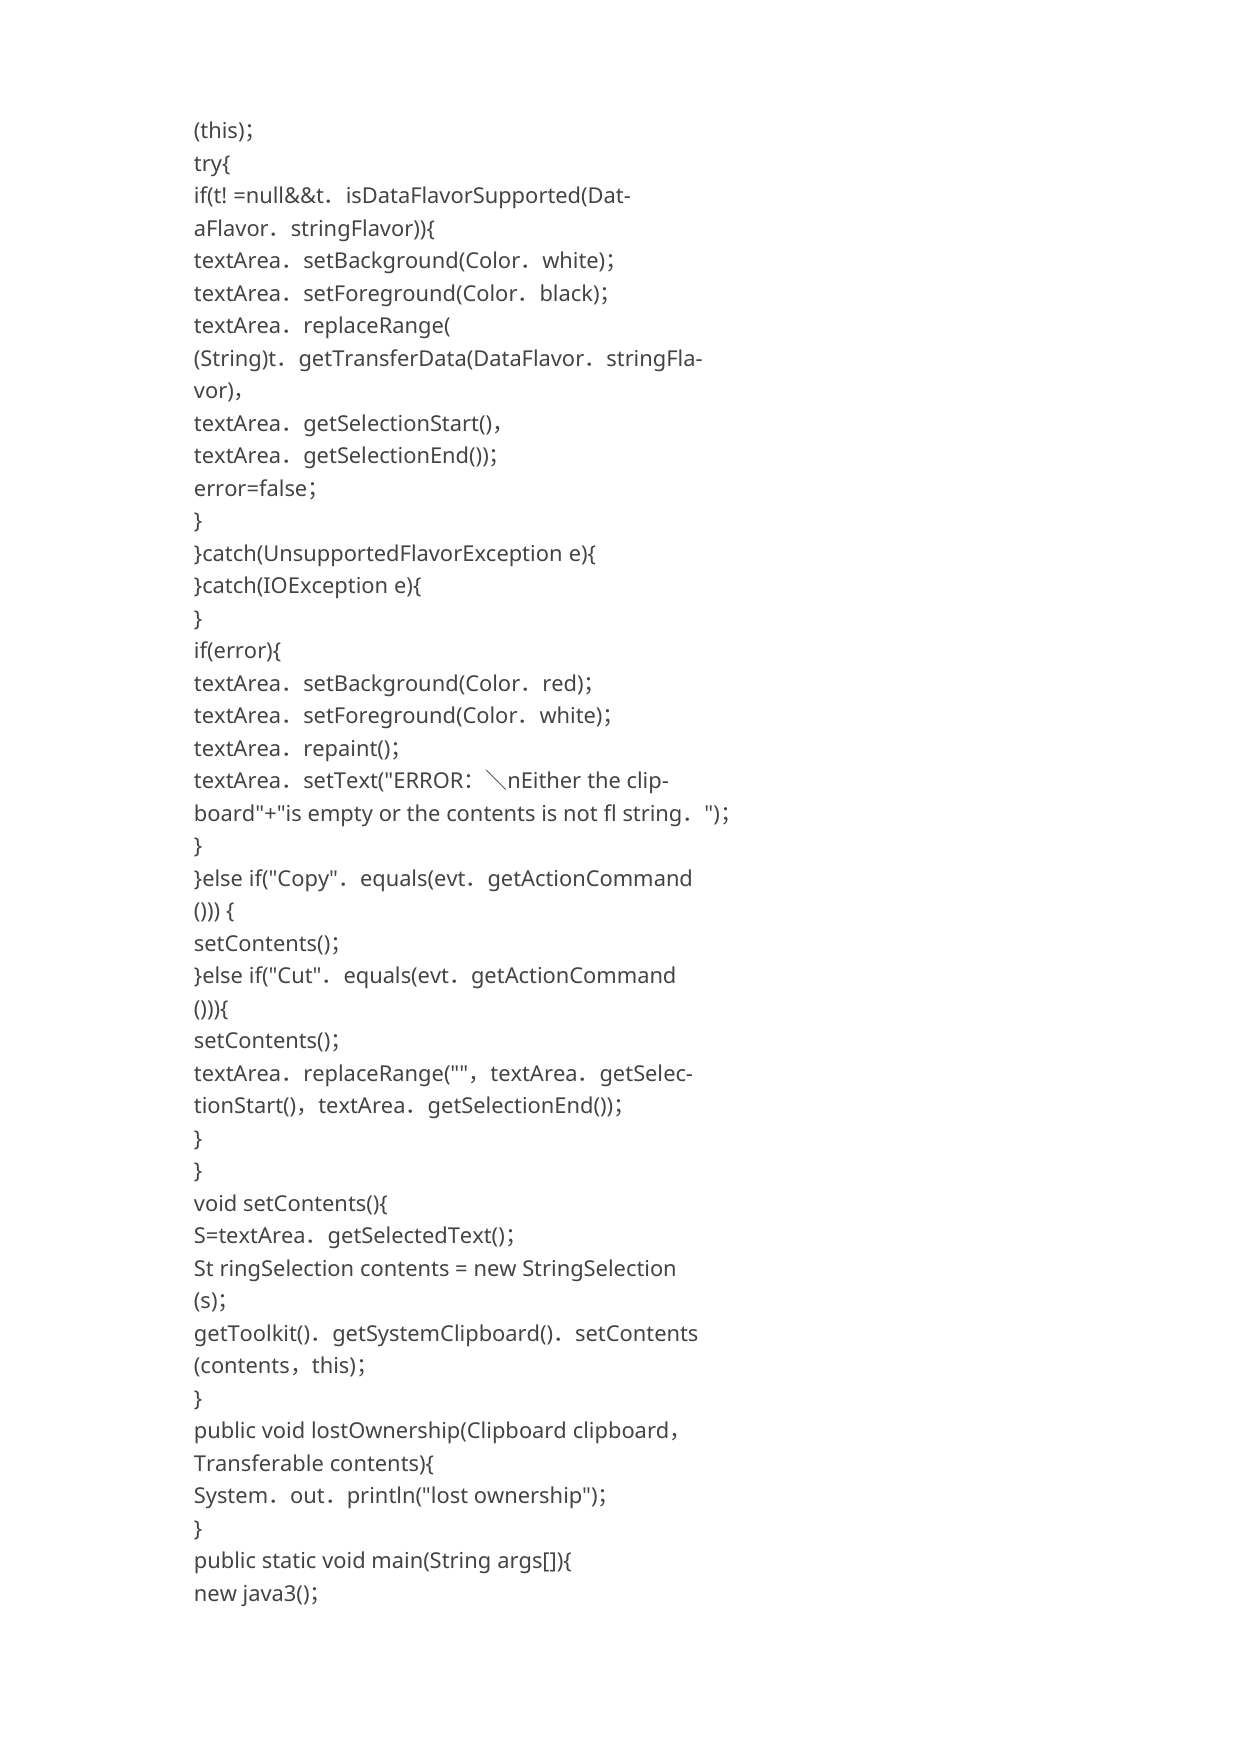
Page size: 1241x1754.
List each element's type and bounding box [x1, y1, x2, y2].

text [150, 113, 1090, 1608]
